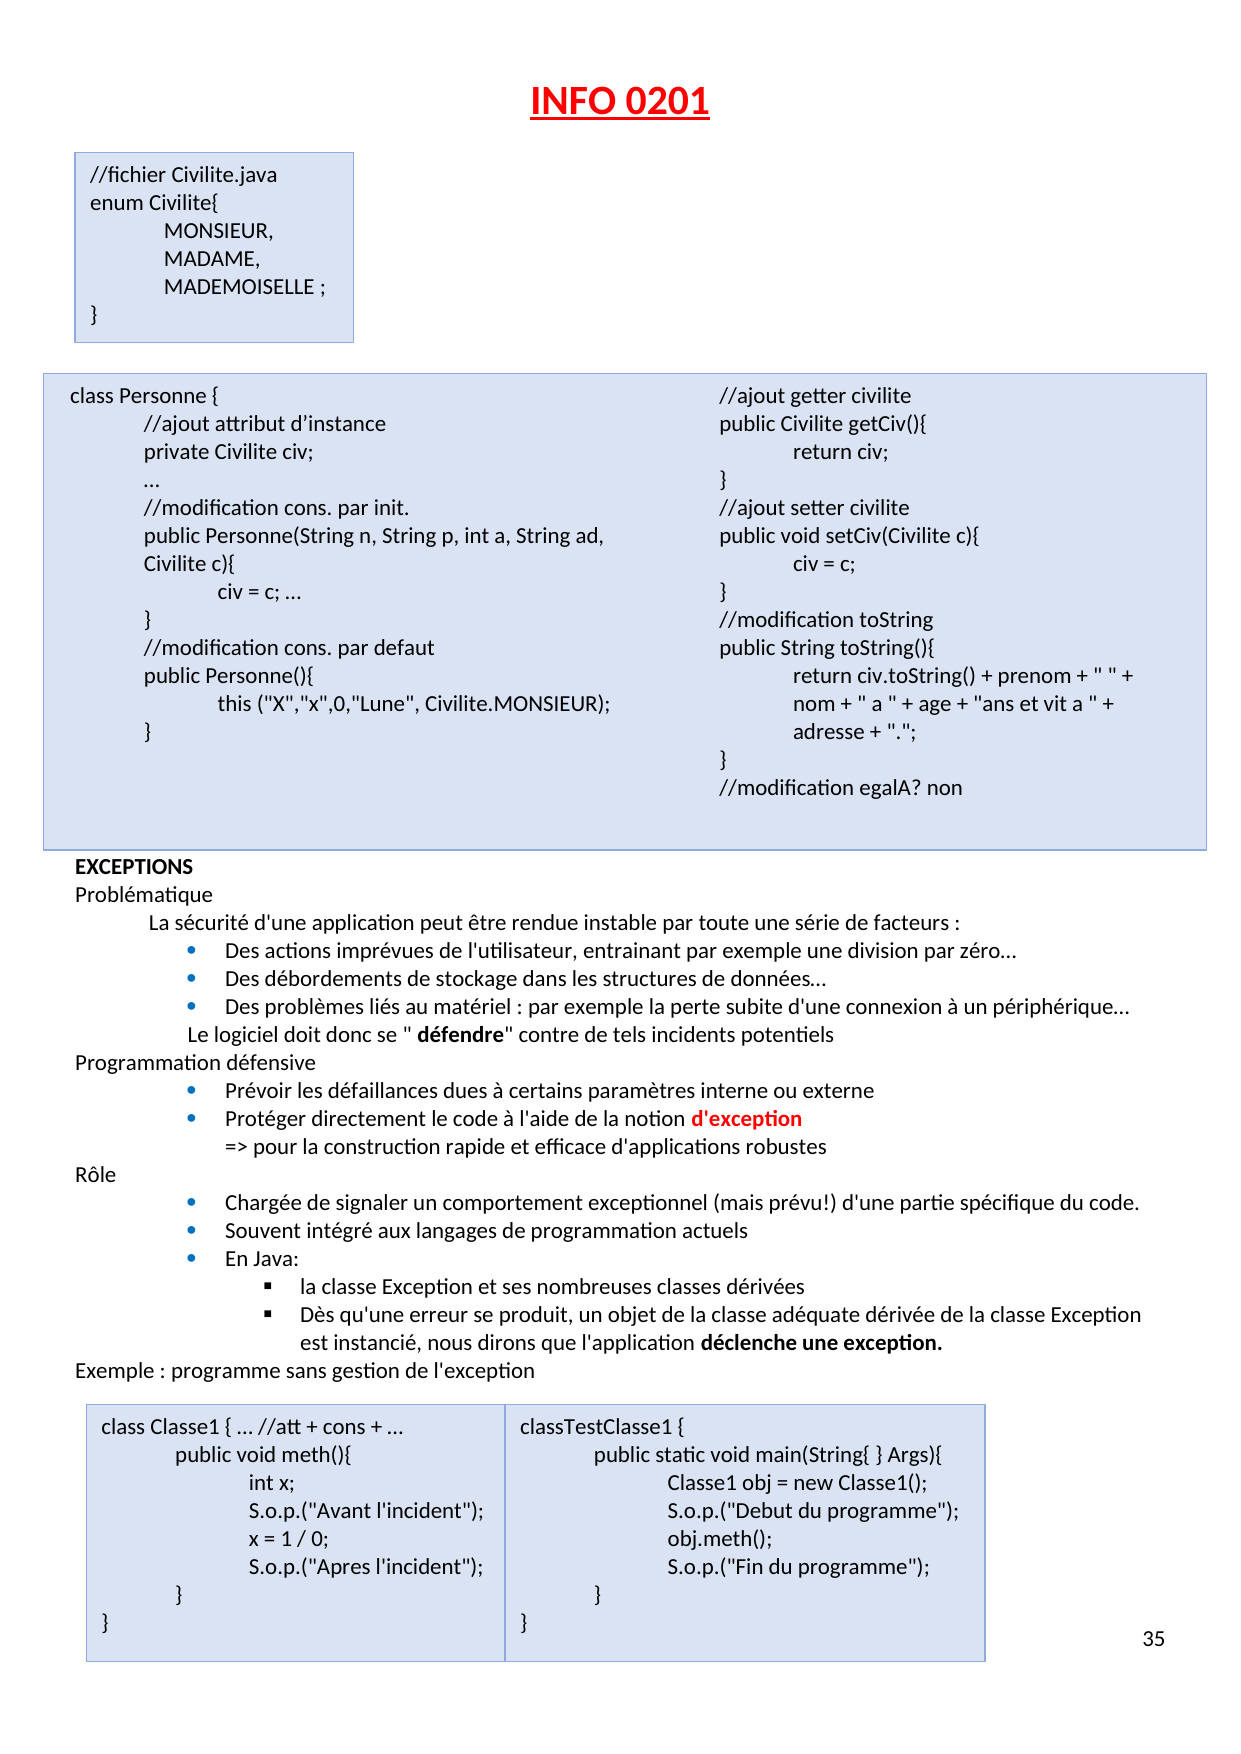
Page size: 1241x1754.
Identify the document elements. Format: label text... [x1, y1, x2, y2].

list En Java: [187, 1244, 1165, 1272]
list Des débordements de stockage dans les structures de données… [187, 964, 1165, 992]
text Problématique [75, 880, 1165, 908]
list Des problèmes liés au matériel : par exemple la perte subite d'une connexion à un périphérique… [187, 992, 1165, 1020]
text EXCEPTIONS [75, 851, 1165, 880]
list Dès qu'une erreur se produit, un objet de la classe adéquate dérivée de la classe Exception est instancié, nous dirons que l'application déclenche une exception. [262, 1300, 1165, 1356]
text Le logiciel doit donc se " défendre" contre de tels incidents potentiels [187, 1020, 1165, 1048]
text Exemple : programme sans gestion de l'exception [75, 1356, 1165, 1384]
list la classe Exception et ses nombreuses classes dérivées [262, 1272, 1165, 1300]
text La sécurité d'une application peut être rendue instable par toute une série de facteurs : [75, 908, 1165, 936]
text EXCEPTIONS [75, 124, 1165, 373]
list Souvent intégré aux langages de programmation actuels [187, 1216, 1165, 1244]
list Protéger directement le code à l'aide de la notion d'exception [187, 1104, 1165, 1132]
text Programmation défensive [75, 1048, 1165, 1076]
text => pour la construction rapide et efficace d'applications robustes [225, 1132, 1165, 1160]
text Rôle [75, 1160, 1165, 1188]
list Chargée de signaler un comportement exceptionnel (mais prévu!) d'une partie spécifique du code. [187, 1188, 1165, 1216]
list Prévoir les défaillances dues à certains paramètres interne ou externe [187, 1076, 1165, 1104]
list Des actions imprévues de l'utilisateur, entrainant par exemple une division par zéro… [187, 936, 1165, 964]
